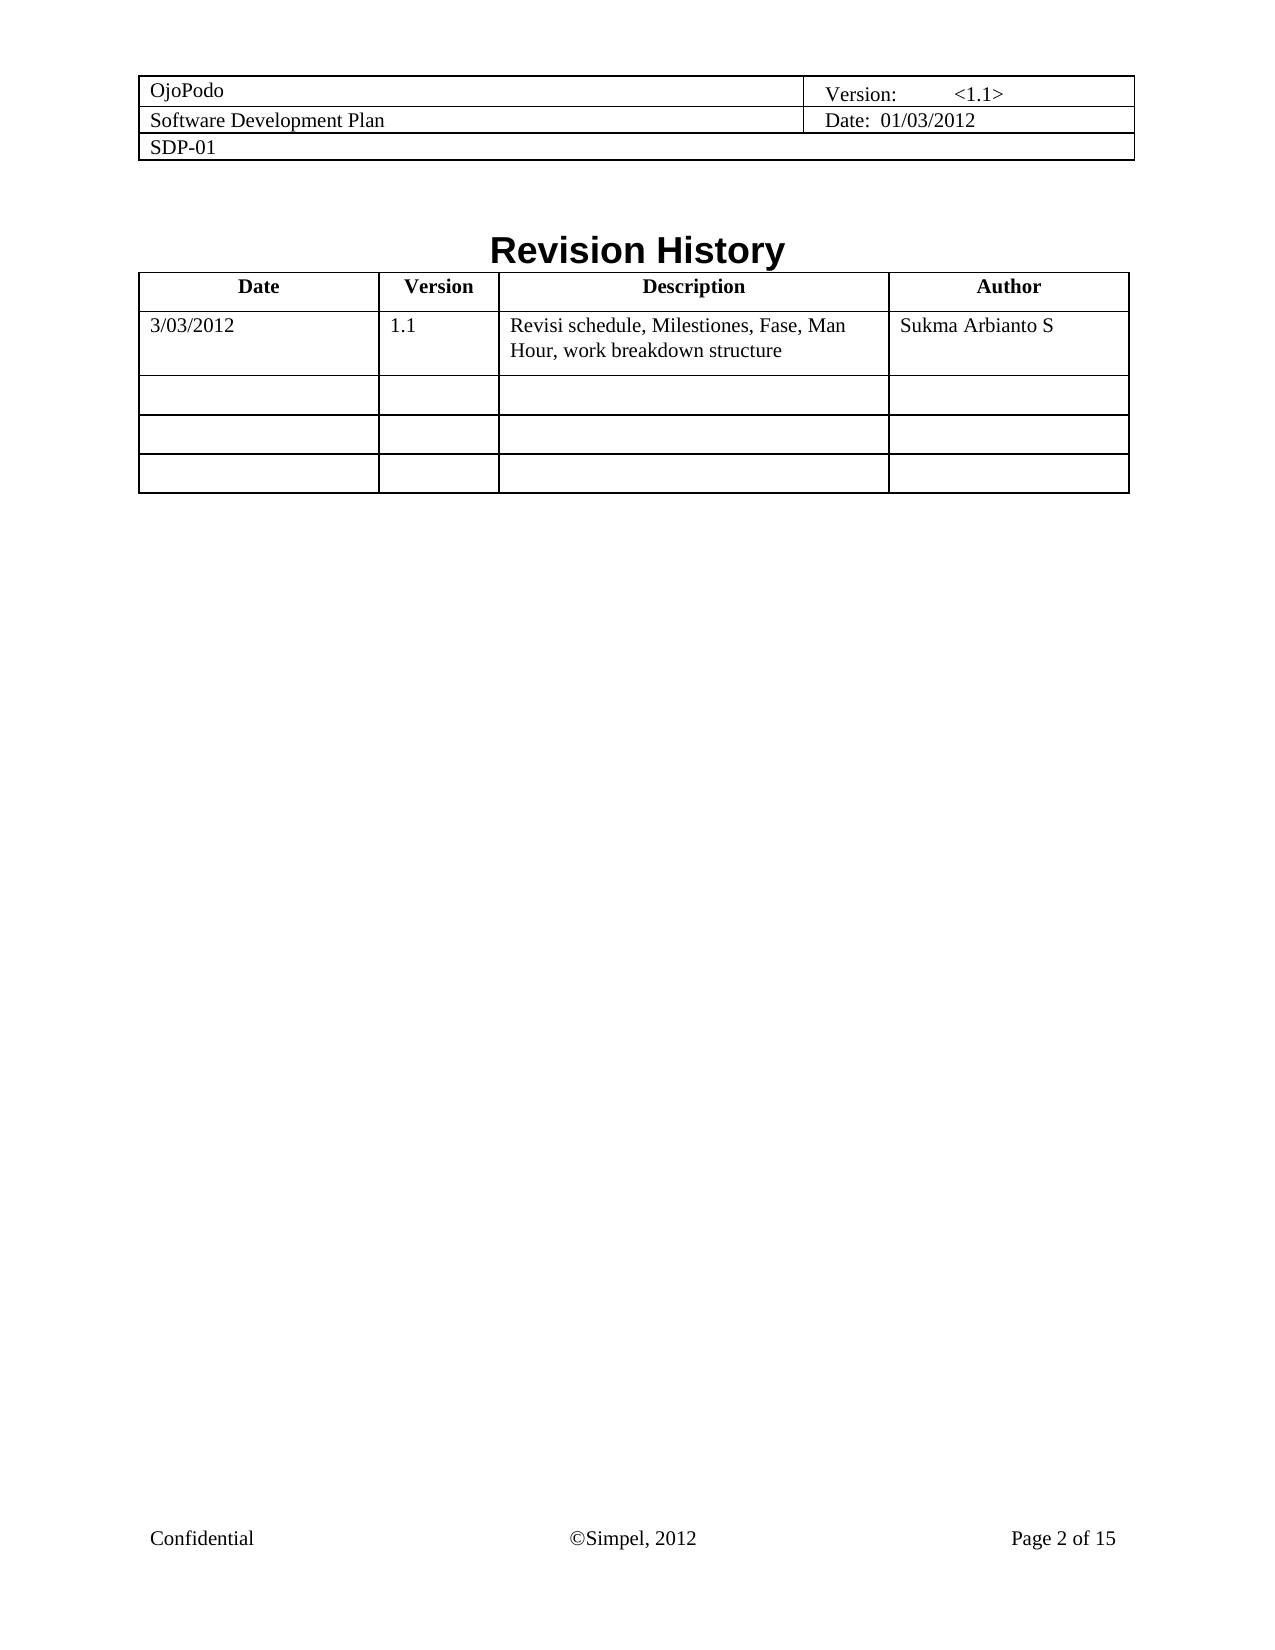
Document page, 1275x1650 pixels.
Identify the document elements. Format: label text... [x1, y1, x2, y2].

table_cell [890, 376, 1128, 414]
table_cell 3/03/2012 [140, 312, 378, 375]
table_cell [380, 376, 498, 414]
table_header Author [890, 273, 1128, 311]
table_cell [380, 455, 498, 492]
table_cell [890, 416, 1128, 453]
table_cell [140, 376, 378, 414]
table_cell [890, 455, 1128, 492]
table_cell 1.1 [380, 312, 498, 375]
table_cell Sukma Arbianto S [890, 312, 1128, 375]
table_cell [500, 416, 888, 453]
table_cell [380, 416, 498, 453]
table_header Version [380, 273, 498, 311]
table_cell [140, 455, 378, 492]
table_header Description [500, 273, 888, 311]
table_cell Revisi schedule, Milestiones, Fase, Man Hour, work breakdown structure [500, 312, 888, 375]
table_cell [500, 376, 888, 414]
table_cell [500, 455, 888, 492]
table_cell [140, 416, 378, 453]
table_header Date [140, 273, 378, 311]
title Revision History [150, 228, 1125, 272]
